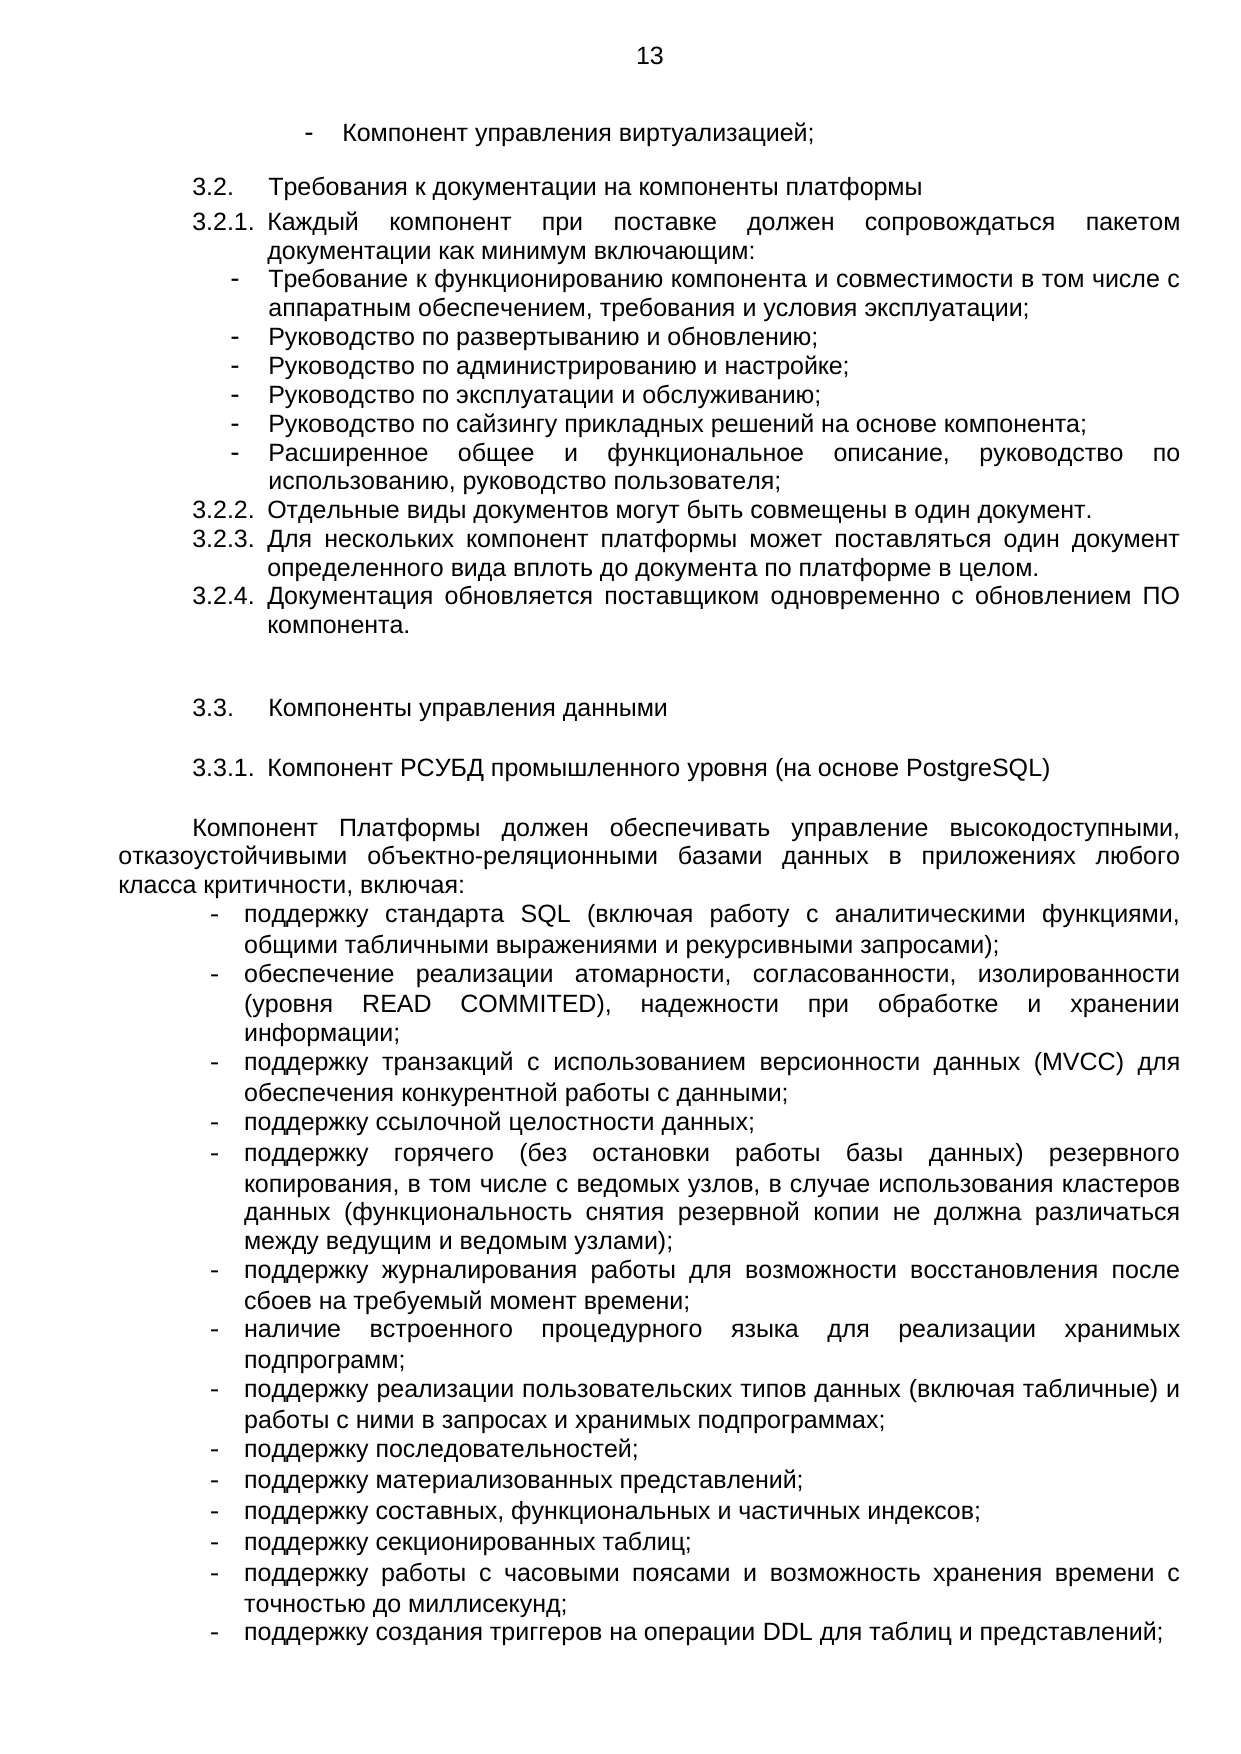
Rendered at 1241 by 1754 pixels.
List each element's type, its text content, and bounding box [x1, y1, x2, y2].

list Для нескольких компонент платформы может поставляться один документ определенного вида вплоть до документа по платформе в целом. [192, 524, 1181, 581]
list поддержку секционированных таблиц; [207, 1527, 1181, 1558]
list Отдельные виды документов могут быть совмещены в один документ. [192, 495, 1181, 524]
list Каждый компонент при поставке должен сопровождаться пакетом документации как минимум включающим: [192, 207, 1181, 264]
list Компонент управления виртуализацией; [304, 118, 1181, 147]
list поддержку транзакций с использованием версионности данных (MVCC) для обеспечения конкурентной работы с данными; [207, 1047, 1181, 1107]
list Требование к функционированию компонента и совместимости в том числе с аппаратным обеспечением, требования и условия эксплуатации; [231, 264, 1181, 322]
list поддержку реализации пользовательских типов данных (включая табличные) и работы с ними в запросах и хранимых подпрограммах; [207, 1374, 1181, 1434]
list наличие встроенного процедурного языка для реализации хранимых подпрограмм; [207, 1314, 1181, 1374]
list поддержку последовательностей; [207, 1434, 1181, 1465]
list Документация обновляется поставщиком одновременно с обновлением ПО компонента. [192, 581, 1181, 639]
list поддержку составных, функциональных и частичных индексов; [207, 1496, 1181, 1527]
list обеспечение реализации атомарности, согласованности, изолированности (уровня READ COMMITED), надежности при обработке и хранении информации; [207, 958, 1181, 1047]
list Руководство по администрированию и настройке; [231, 351, 1181, 380]
list поддержку работы с часовыми поясами и возможность хранения времени с точностью до миллисекунд; [207, 1558, 1181, 1617]
list поддержку горячего (без остановки работы базы данных) резервного копирования, в том числе с ведомых узлов, в случае использования кластеров данных (функциональность снятия резервной копии не должна различаться между ведущим и ведомым узлами); [207, 1138, 1181, 1255]
list поддержку создания триггеров на операции DDL для таблиц и представлений; [207, 1617, 1181, 1648]
list поддержку журналирования работы для возможности восстановления после сбоев на требуемый момент времени; [207, 1255, 1181, 1314]
list поддержку ссылочной целостности данных; [207, 1107, 1181, 1138]
text Компонент Платформы должен обеспечивать управление высокодоступными, отказоустойчивыми объектно-реляционными базами данных в приложениях любого класса критичности, включая: [118, 813, 1181, 899]
list поддержку стандарта SQL (включая работу с аналитическими функциями, общими табличными выражениями и рекурсивными запросами); [207, 899, 1181, 958]
subtitle Компонент РСУБД промышленного уровня (на основе PostgreSQL) [192, 753, 1181, 781]
list Руководство по сайзингу прикладных решений на основе компонента; [231, 409, 1181, 437]
list Руководство по развертыванию и обновлению; [231, 322, 1181, 351]
list Руководство по эксплуатации и обслуживанию; [231, 380, 1181, 409]
list поддержку материализованных представлений; [207, 1465, 1181, 1496]
list Расширенное общее и функциональное описание, руководство по использованию, руководство пользователя; [231, 437, 1181, 495]
subtitle Требования к документации на компоненты платформы [118, 172, 1181, 201]
subtitle Компоненты управления данными [118, 693, 1181, 721]
